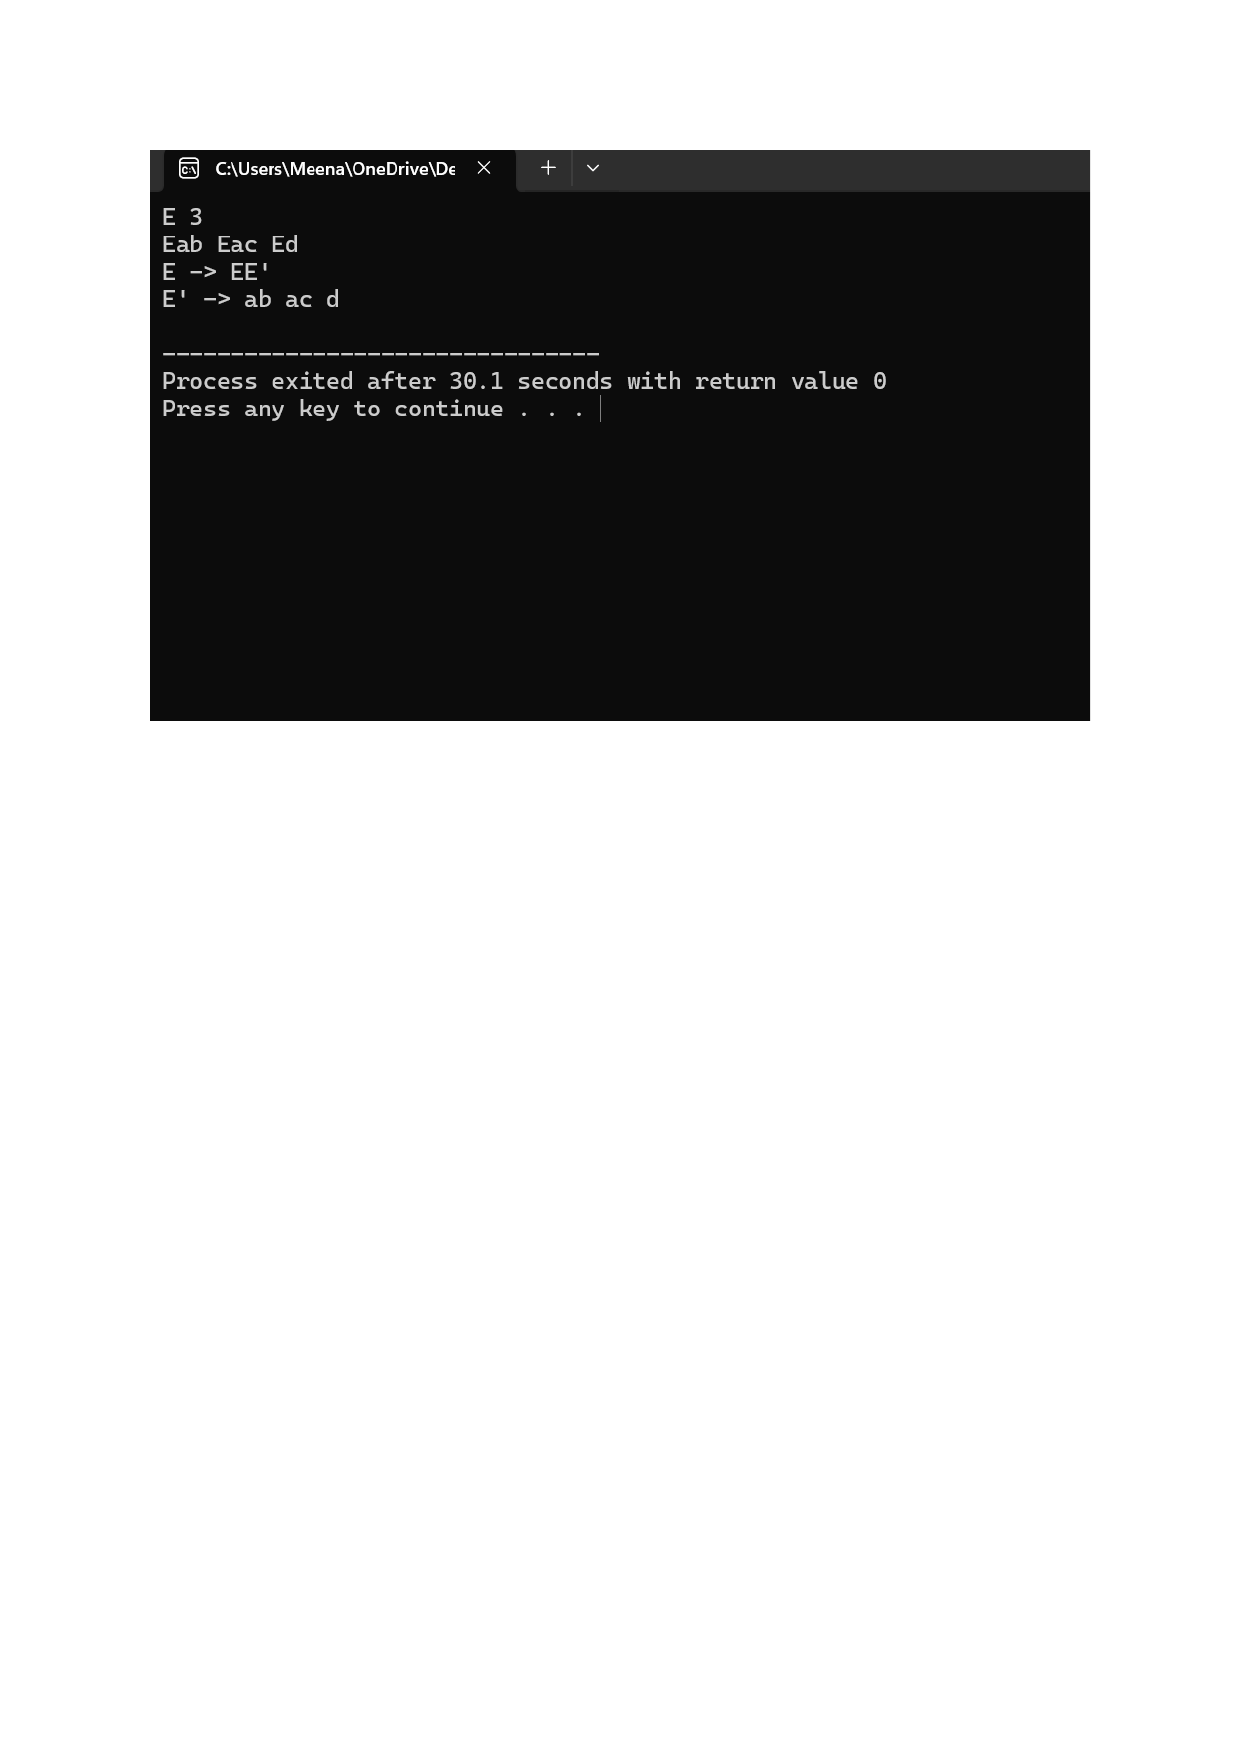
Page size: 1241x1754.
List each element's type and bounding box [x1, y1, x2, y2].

picture [150, 150, 1091, 721]
